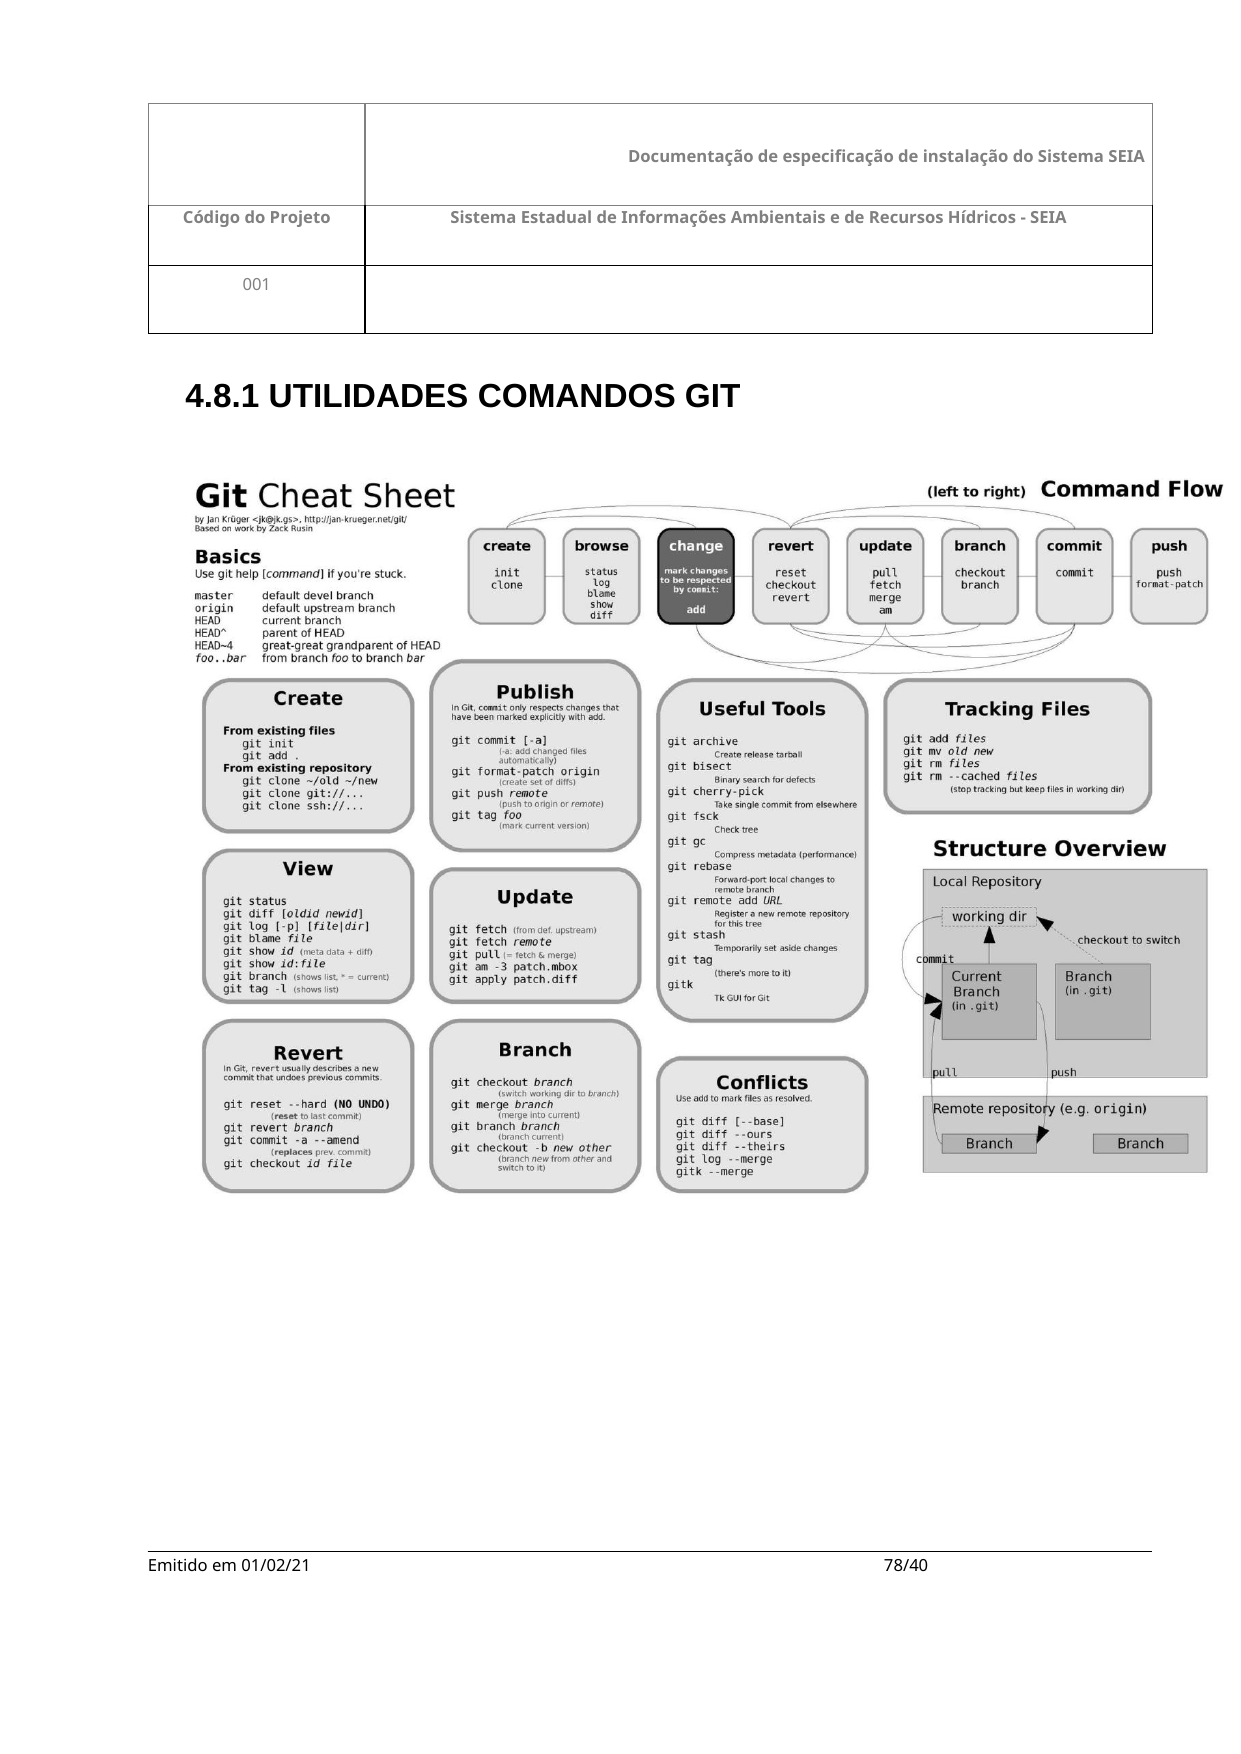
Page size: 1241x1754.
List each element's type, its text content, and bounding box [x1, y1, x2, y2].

subtitle 4.8.1 UTILIDADES COMANDOS GIT [185, 376, 1152, 414]
picture [147, 434, 1241, 1228]
